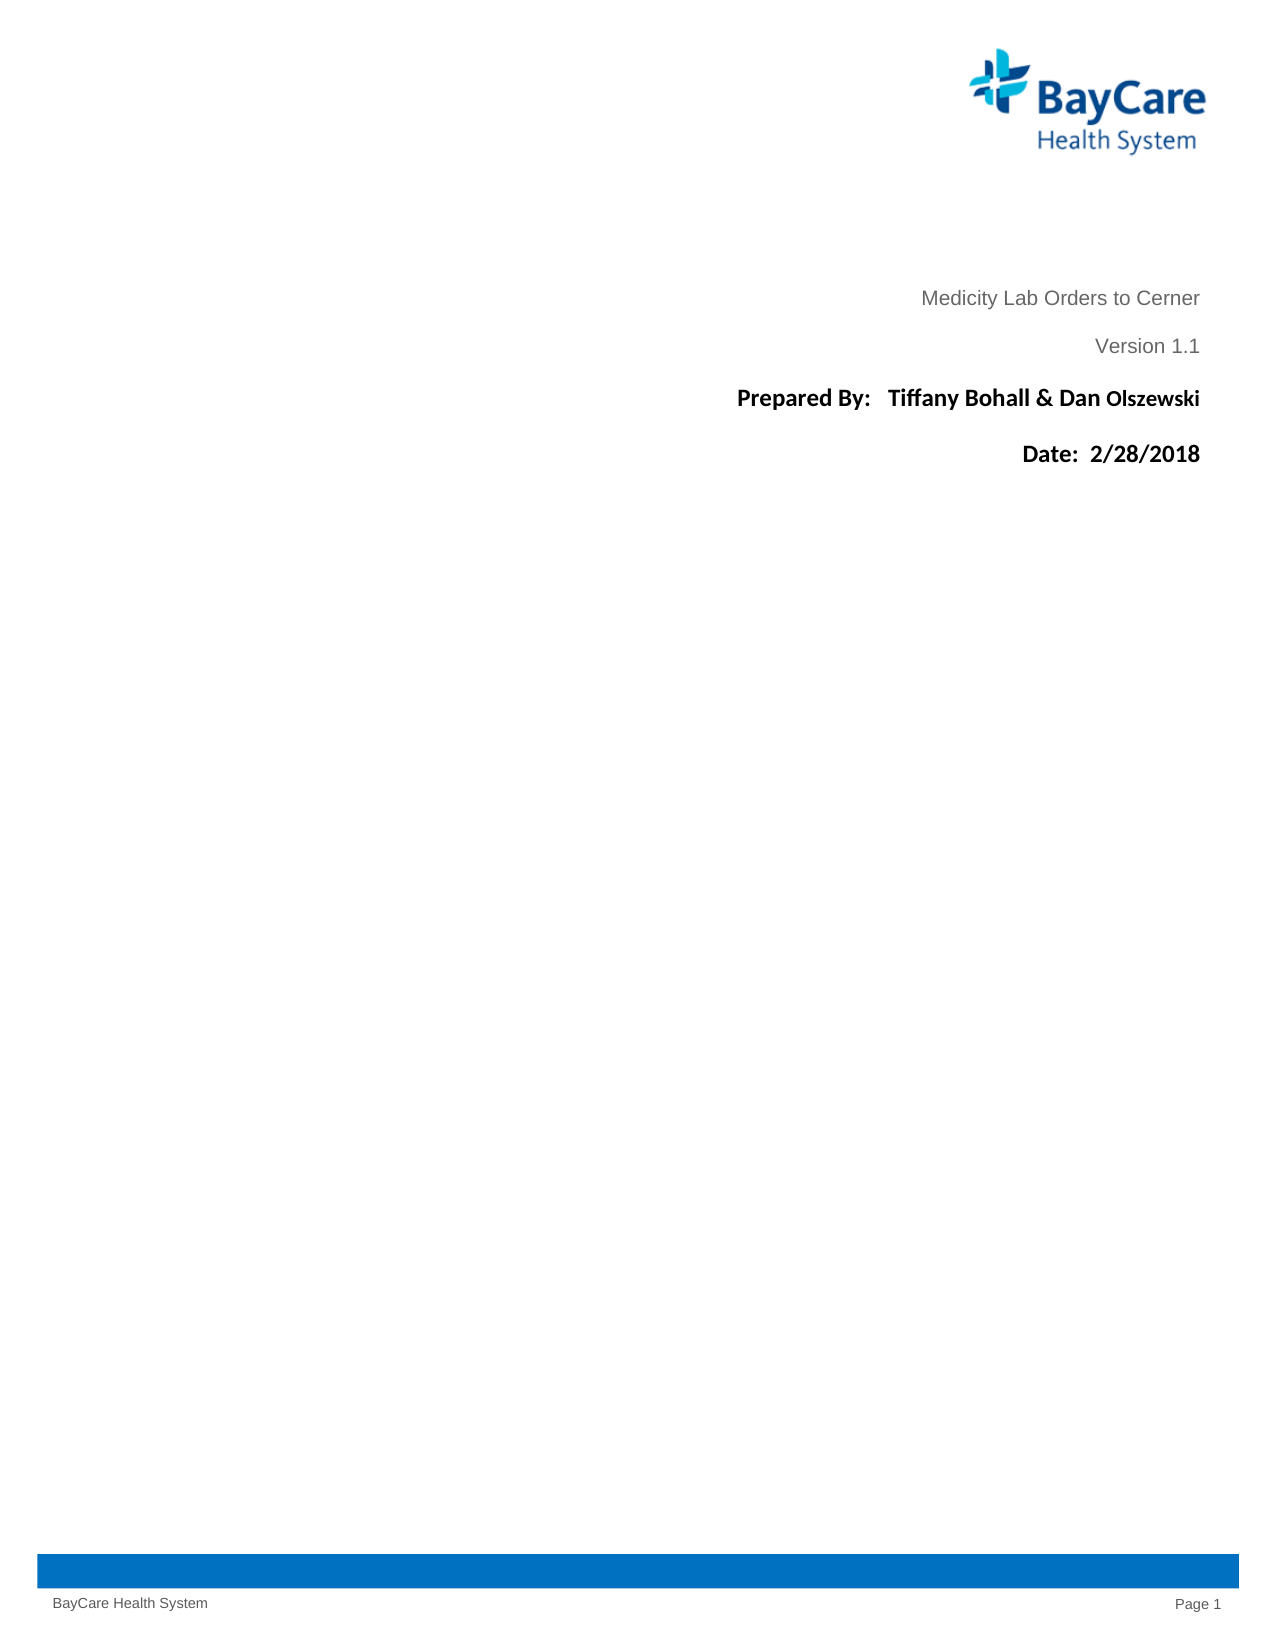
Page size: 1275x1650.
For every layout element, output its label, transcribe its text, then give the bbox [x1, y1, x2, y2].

text Date: [75, 438, 1200, 468]
text Prepared By: [75, 382, 1200, 413]
picture [951, 37, 1233, 168]
